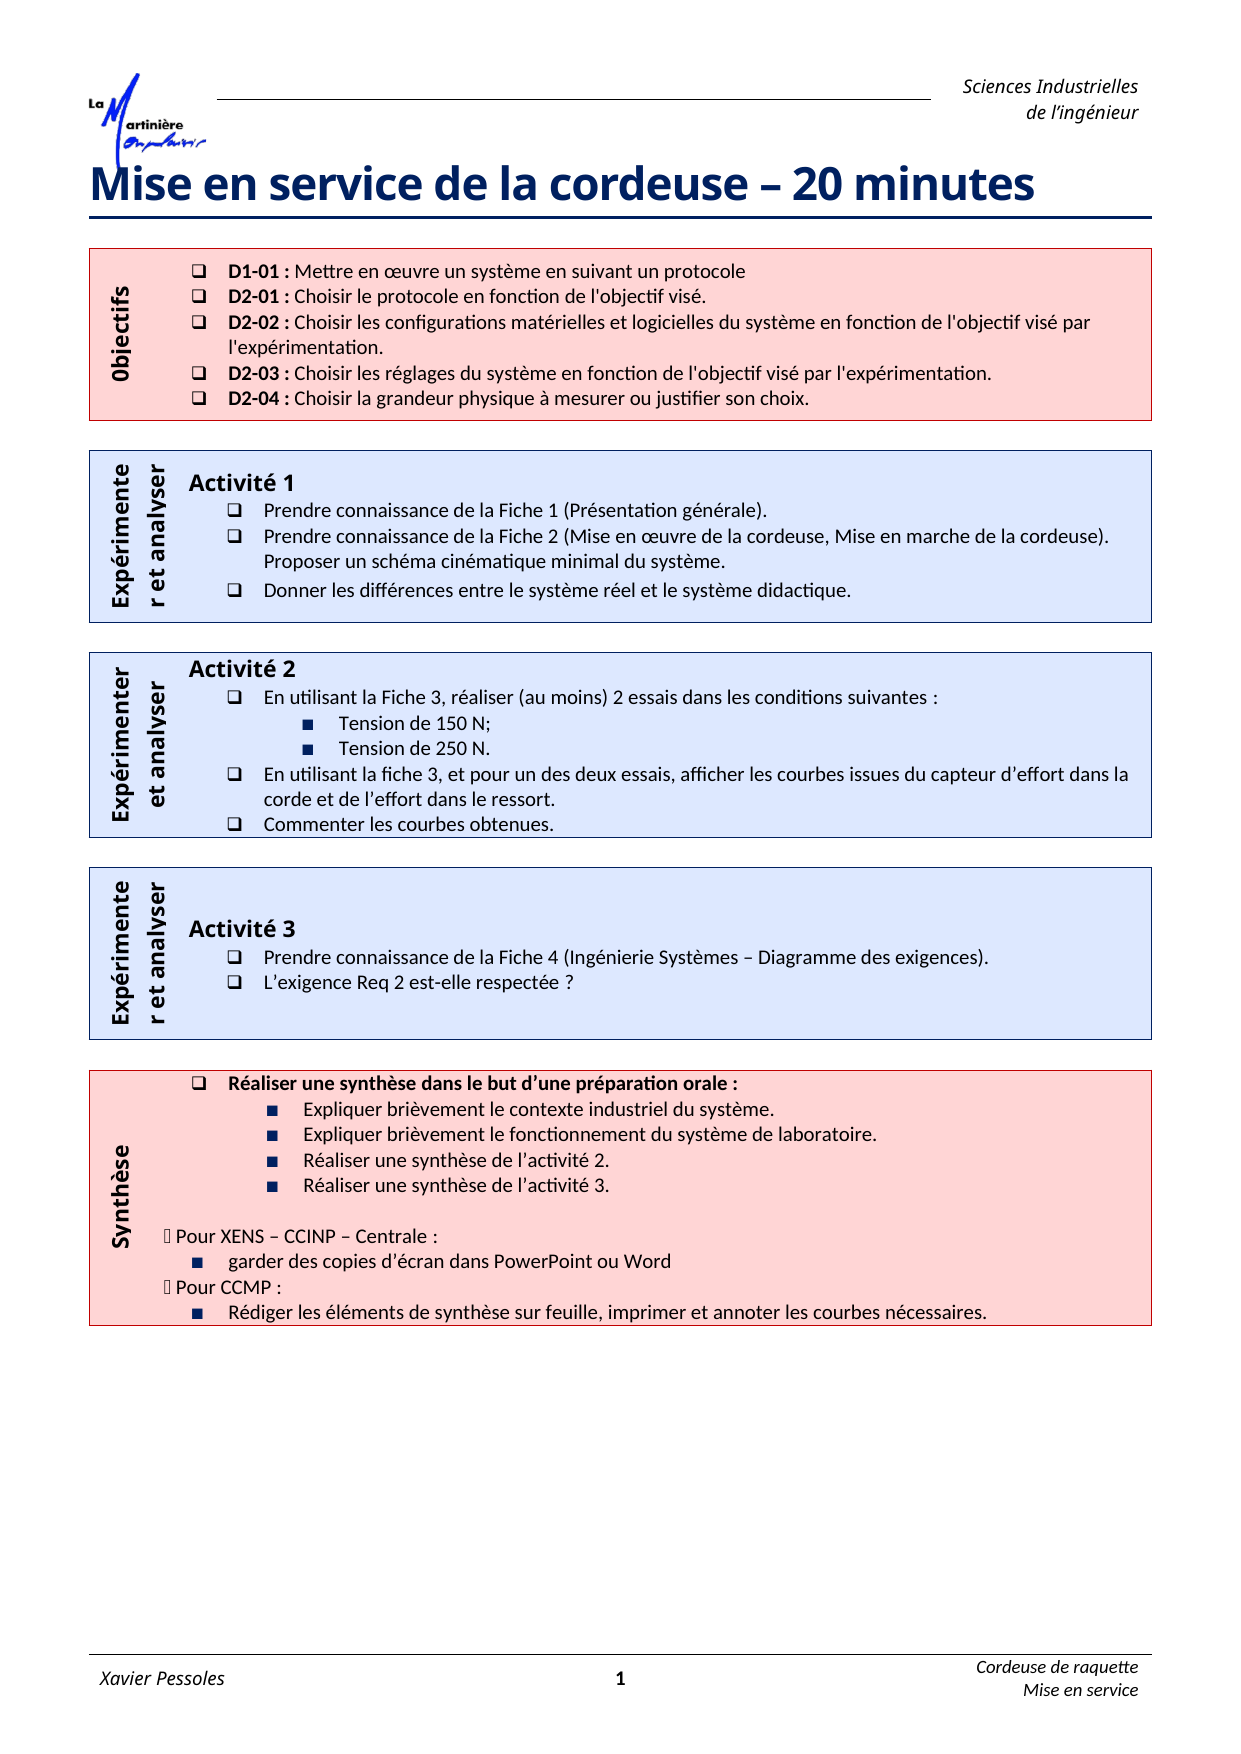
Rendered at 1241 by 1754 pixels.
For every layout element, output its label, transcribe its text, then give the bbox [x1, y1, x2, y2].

title Mise en service de la cordeuse – 20 minutes [89, 151, 1152, 216]
picture [88, 73, 207, 171]
table_header Expérimenter et analyser [90, 653, 177, 837]
table_header Réaliser une synthèse dans le but d’une préparation orale : Expliquer brièvement le contexte industriel du système. Expliquer brièvement le fonctionnement du système de laboratoire. Réaliser une synthèse de l’activité 2. Réaliser une synthèse de l’activité 3. Pour XENS – CCINP – Centrale : garder des copies d’écran dans PowerPoint ou Word Pour CCMP : Rédiger les éléments de synthèse sur feuille, imprimer et annoter les courbes nécessaires. [142, 1071, 1151, 1325]
table_header Expérimenter et analyser [90, 451, 177, 622]
table_header Activité 1 Prendre connaissance de la Fiche 1 (Présentation générale). Prendre connaissance de la Fiche 2 (Mise en œuvre de la cordeuse, Mise en marche de la cordeuse). Proposer un schéma cinématique minimal du système. Donner les différences entre le système réel et le système didactique. [177, 451, 1151, 622]
table_header Activité 2 En utilisant la Fiche 3, réaliser (au moins) 2 essais dans les conditions suivantes : Tension de 150 N; Tension de 250 N. En utilisant la fiche 3, et pour un des deux essais, afficher les courbes issues du capteur d’effort dans la corde et de l’effort dans le ressort. Commenter les courbes obtenues. [177, 653, 1151, 837]
table_header Synthèse [90, 1071, 142, 1325]
table_header 0bjectifs [90, 249, 142, 420]
table_header Activité 3 Prendre connaissance de la Fiche 4 (Ingénierie Systèmes – Diagramme des exigences). L’exigence Req 2 est-elle respectée ? [177, 868, 1151, 1039]
table_header Expérimenter et analyser [90, 868, 177, 1039]
table_header D1-01 : Mettre en œuvre un système en suivant un protocole D2-01 : Choisir le protocole en fonction de l'objectif visé. D2-02 : Choisir les configurations matérielles et logicielles du système en fonction de l'objectif visé par l'expérimentation. D2-03 : Choisir les réglages du système en fonction de l'objectif visé par l'expérimentation. D2-04 : Choisir la grandeur physique à mesurer ou justifier son choix. [142, 249, 1151, 420]
